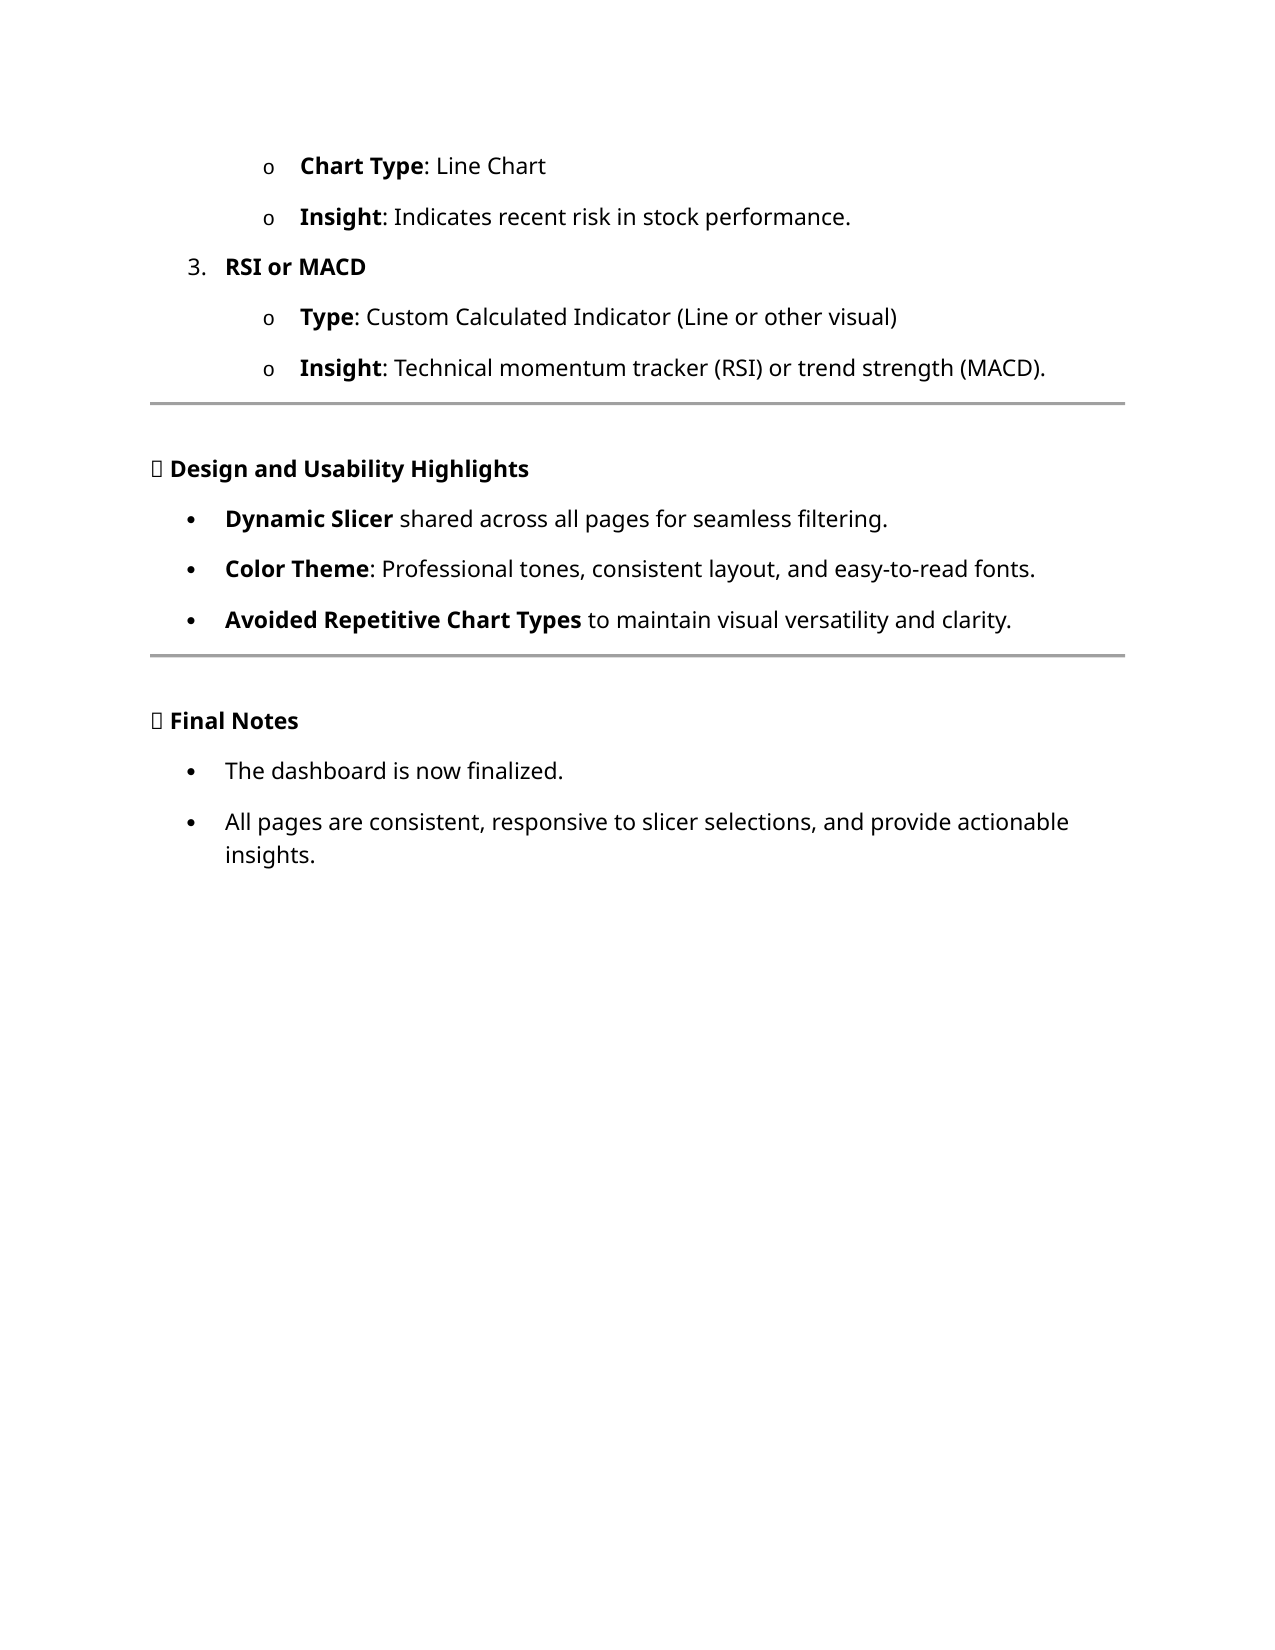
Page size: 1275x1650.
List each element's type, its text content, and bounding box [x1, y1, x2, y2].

text 📌 Design and Usability Highlights [150, 452, 1125, 484]
list RSI or MACD [187, 251, 1125, 282]
text 🔚 Final Notes [150, 704, 1125, 736]
list Insight: Technical momentum tracker (RSI) or trend strength (MACD). [262, 352, 1125, 383]
list Type: Custom Calculated Indicator (Line or other visual) [262, 301, 1125, 332]
list Color Theme: Professional tones, consistent layout, and easy-to-read fonts. [187, 553, 1125, 584]
list Dynamic Slicer shared across all pages for seamless filtering. [187, 503, 1125, 534]
list All pages are consistent, responsive to slicer selections, and provide actionable insights. [187, 805, 1125, 870]
list Chart Type: Line Chart [262, 150, 1125, 181]
list Avoided Repetitive Chart Types to maintain visual versatility and clarity. [187, 604, 1125, 635]
list Insight: Indicates recent risk in stock performance. [262, 200, 1125, 232]
list The dashboard is now finalized. [187, 755, 1125, 786]
